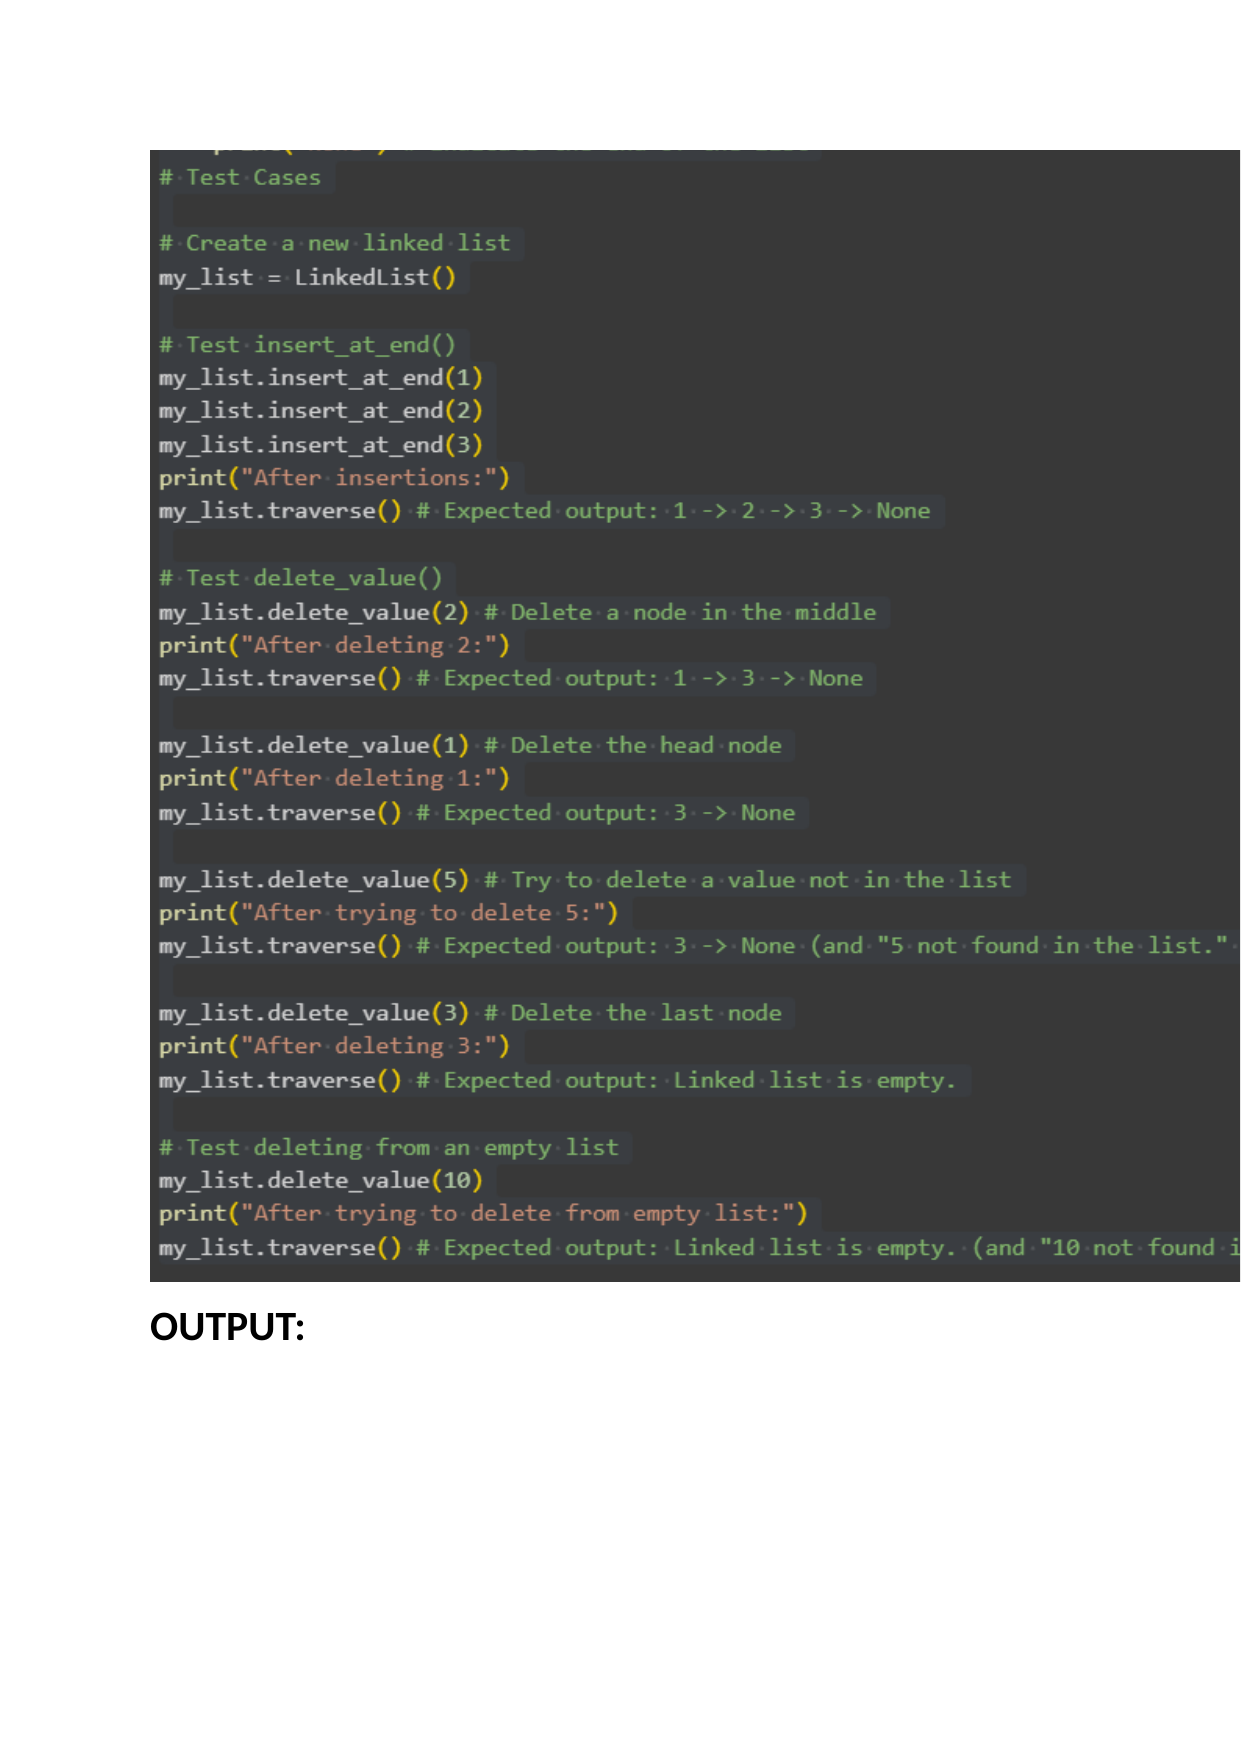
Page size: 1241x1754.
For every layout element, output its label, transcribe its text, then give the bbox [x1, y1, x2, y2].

picture [150, 150, 1241, 1282]
text OUTPUT: [150, 1300, 1090, 1351]
